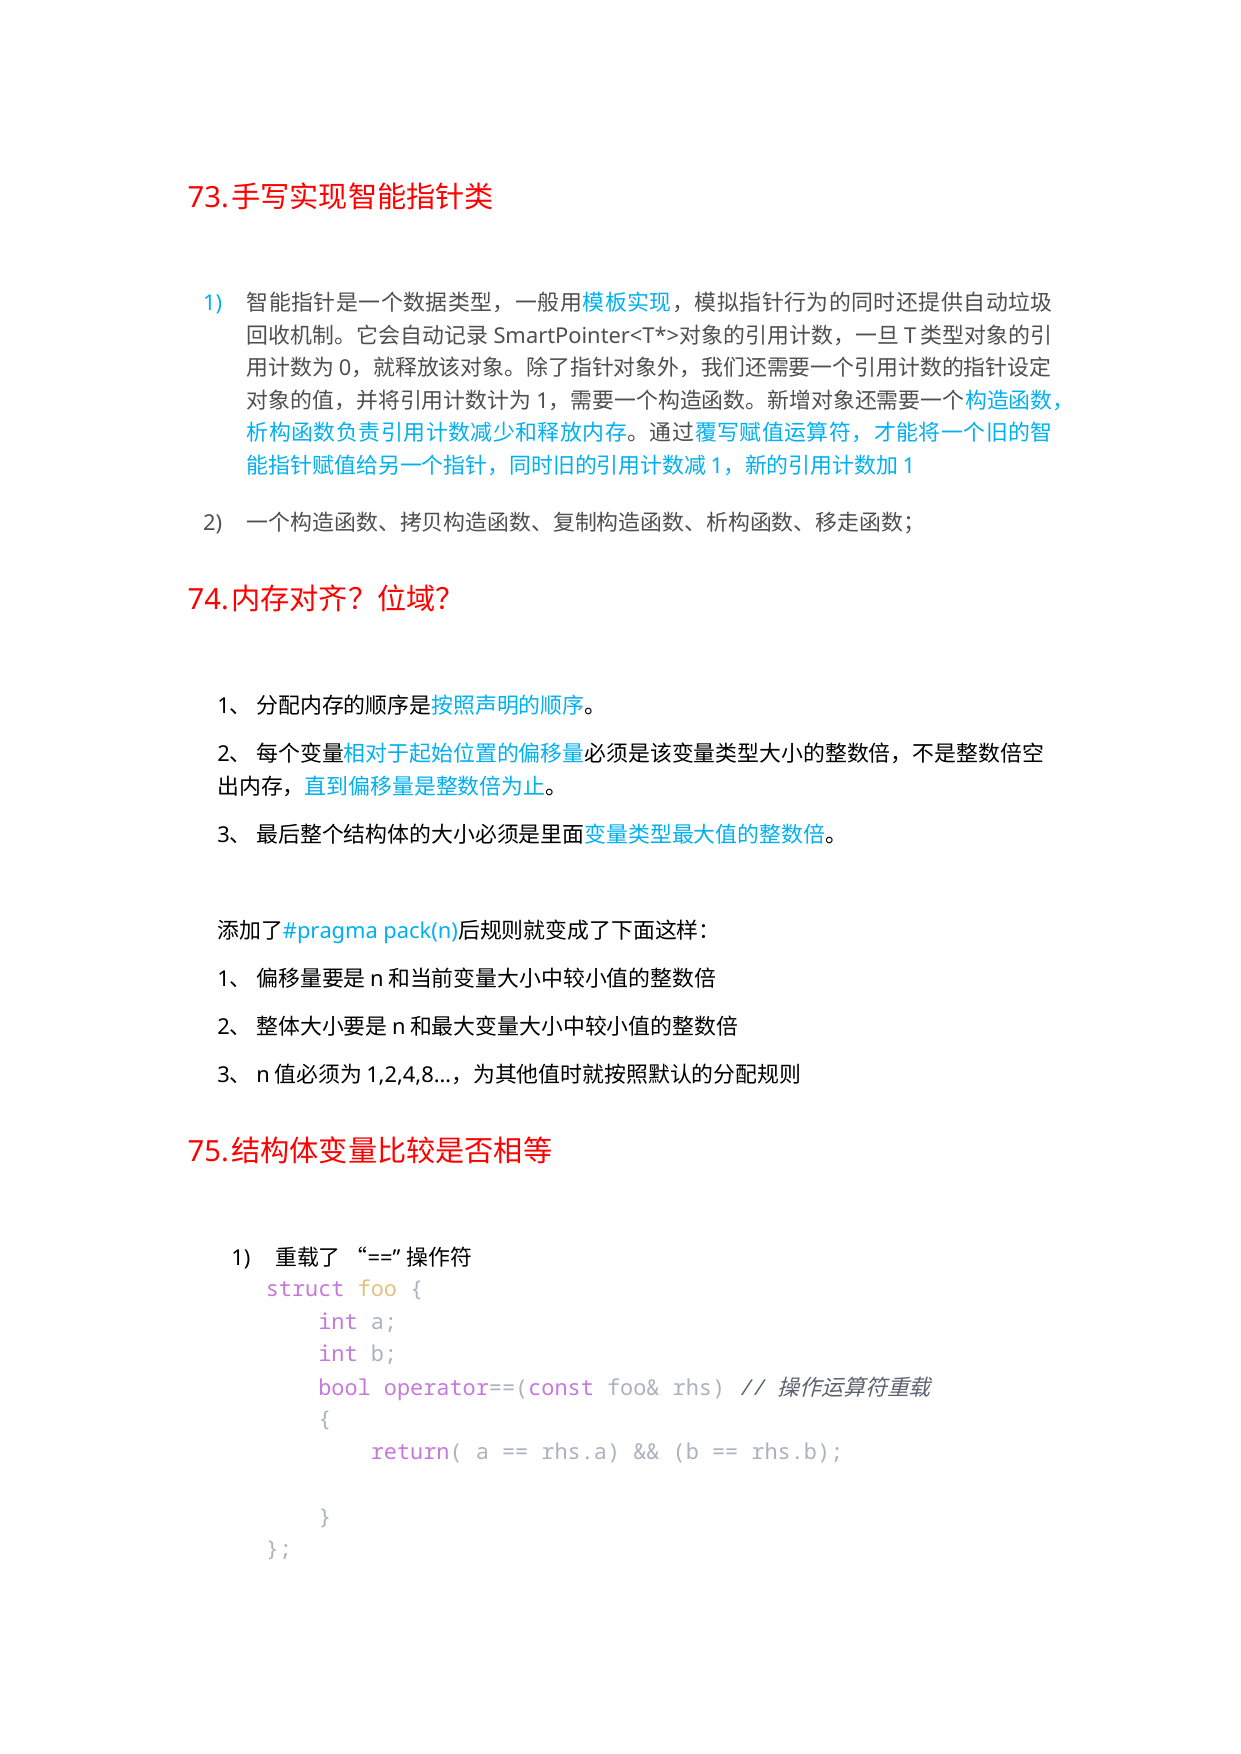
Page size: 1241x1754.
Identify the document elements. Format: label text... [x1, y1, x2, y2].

text }; [266, 1532, 1053, 1564]
text } [266, 1499, 1053, 1532]
text struct foo { [266, 1272, 1053, 1304]
text int a; [266, 1304, 1053, 1337]
list 智能指针是一个数据类型，一般用模板实现，模拟指针行为的同时还提供自动垃圾回收机制。它会自动记录SmartPointer<T*>对象的引用计数，一旦T类型对象的引用计数为0，就释放该对象。除了指针对象外，我们还需要一个引用计数的指针设定对象的值，并将引用计数计为1，需要一个构造函数。新增对象还需要一个构造函数，析构函数负责引用计数减少和释放内存。通过覆写赋值运算符，才能将一个旧的智能指针赋值给另一个指针，同时旧的引用计数减1，新的引用计数加1 [203, 285, 1053, 480]
text 添加了#pragma pack(n)后规则就变成了下面这样： [217, 913, 1053, 945]
text 3、 最后整个结构体的大小必须是里面变量类型最大值的整数倍。 [217, 816, 1053, 849]
list 一个构造函数、拷贝构造函数、复制构造函数、析构函数、移走函数； [203, 505, 1053, 537]
text 1、 偏移量要是n和当前变量大小中较小值的整数倍 [217, 961, 1053, 993]
text bool operator==(const foo& rhs) // 操作运算符重载 [266, 1369, 1053, 1402]
subtitle 内存对齐？位域？ [187, 564, 1053, 629]
subtitle 结构体变量比较是否相等 [187, 1117, 1053, 1182]
text 2、 每个变量相对于起始位置的偏移量必须是该变量类型大小的整数倍，不是整数倍空出内存，直到偏移量是整数倍为止。 [217, 736, 1053, 801]
list 重载了 “==” 操作符 [231, 1239, 1053, 1272]
text int b; [266, 1337, 1053, 1369]
text 2、 整体大小要是n和最大变量大小中较小值的整数倍 [217, 1009, 1053, 1041]
text { [266, 1402, 1053, 1434]
text 1、 分配内存的顺序是按照声明的顺序。 [217, 688, 1053, 720]
subtitle 手写实现智能指针类 [187, 162, 1053, 227]
text return( a == rhs.a) && (b == rhs.b); [266, 1434, 1053, 1467]
text 3、 n值必须为1,2,4,8…，为其他值时就按照默认的分配规则 [217, 1057, 1053, 1089]
